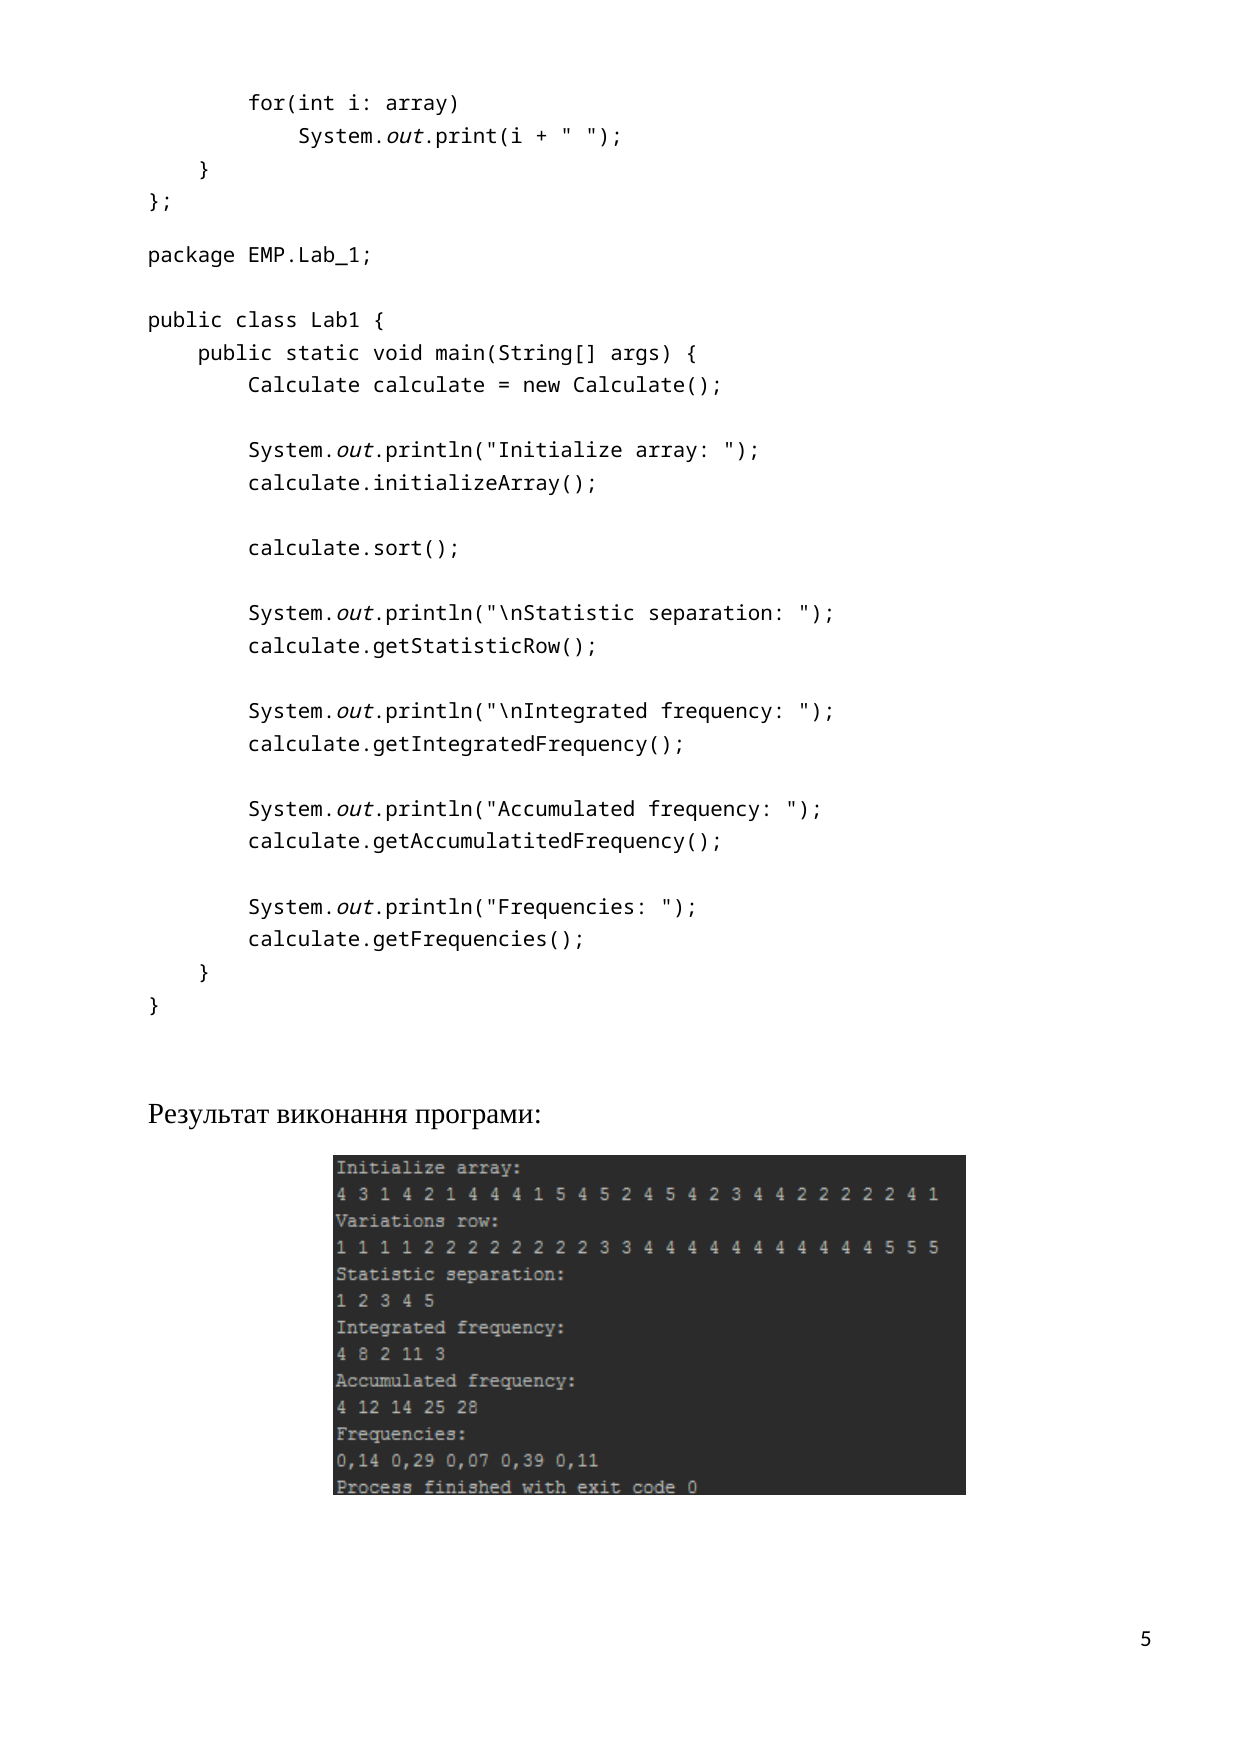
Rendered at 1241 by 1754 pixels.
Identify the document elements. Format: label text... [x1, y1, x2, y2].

text package EMP.Lab_1; public class Lab1 { public static void main(String[] args) { Calculate calculate = new Calculate(); System.out.println("Initialize array: "); calculate.initializeArray(); calculate.sort(); System.out.println("\nStatistic separation: "); calculate.getStatisticRow(); System.out.println("\nIntegrated frequency: "); calculate.getIntegratedFrequency(); System.out.println("Accumulated frequency: "); calculate.getAccumulatitedFrequency(); System.out.println("Frequencies: "); calculate.getFrequencies(); } } [148, 240, 1152, 1018]
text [148, 88, 1152, 215]
text Результат виконання програми: [148, 1097, 1152, 1130]
picture [333, 1155, 966, 1495]
